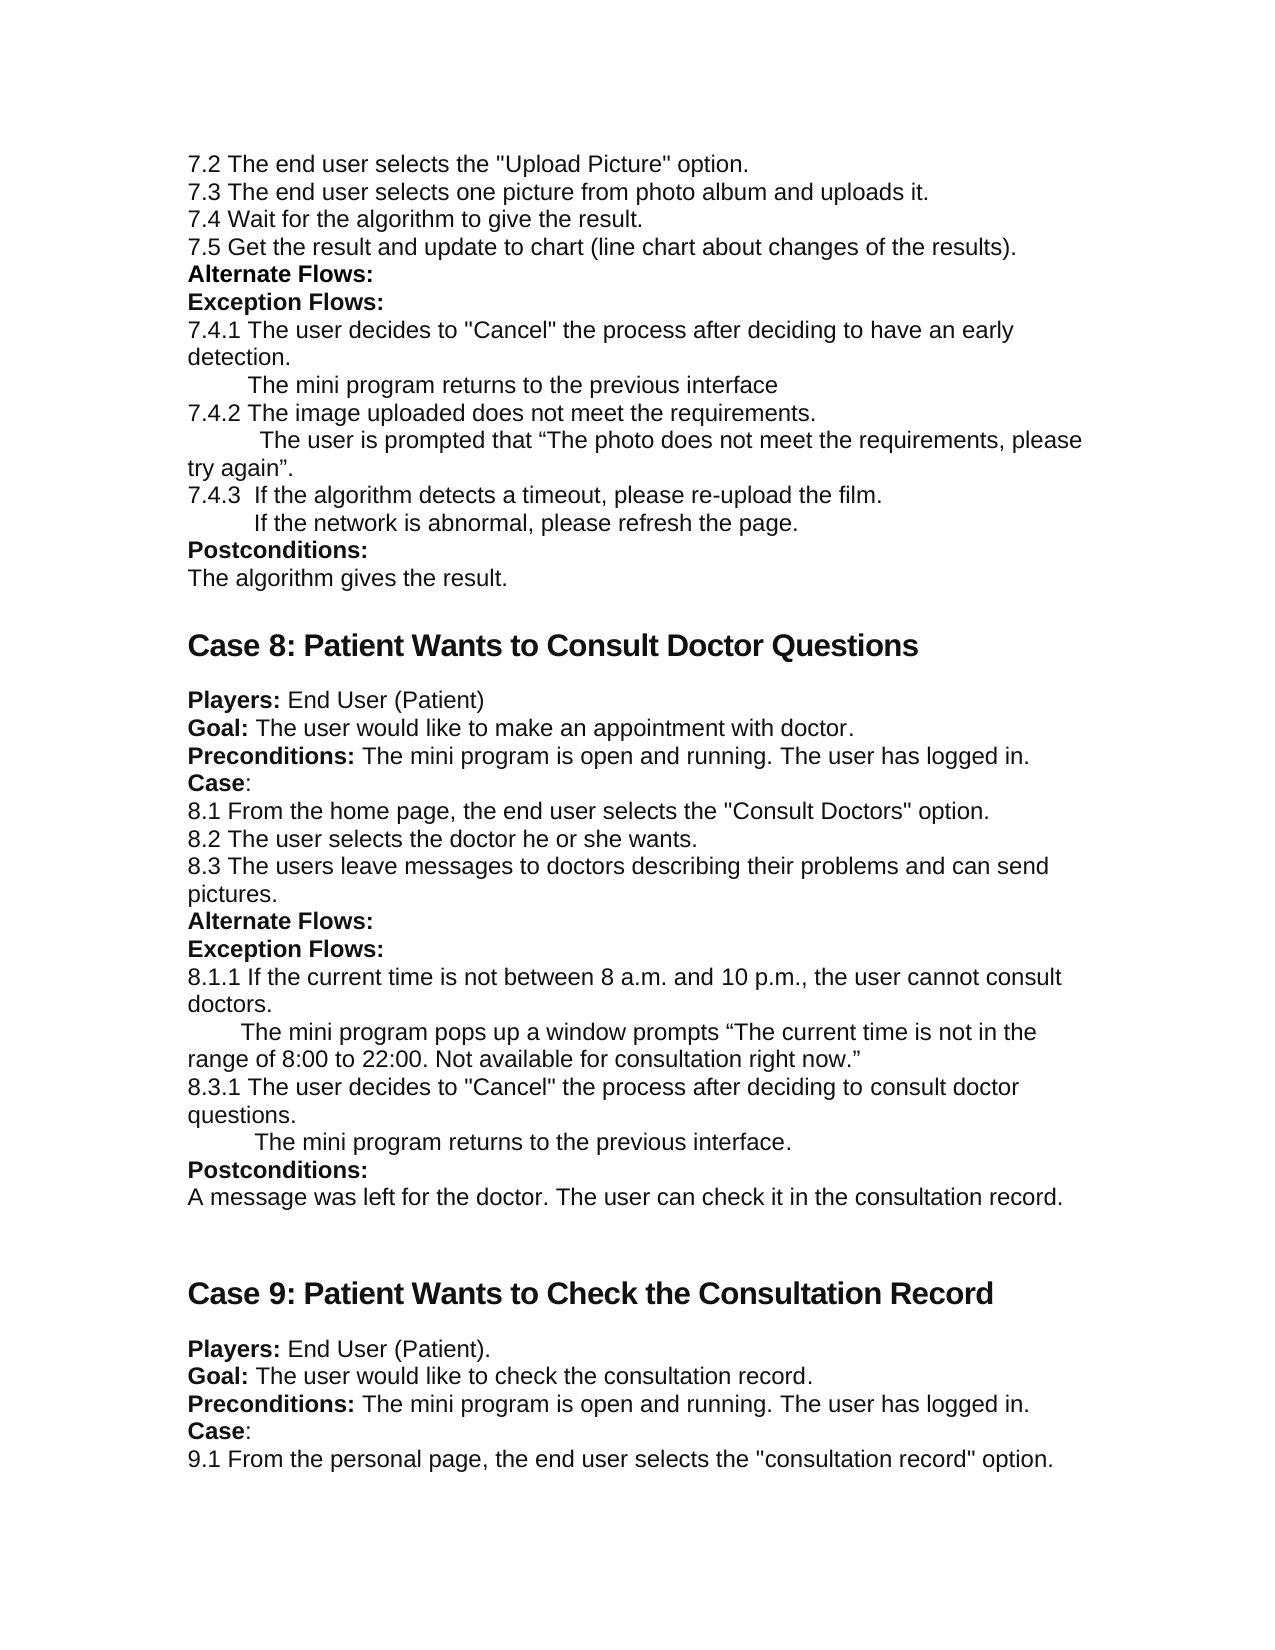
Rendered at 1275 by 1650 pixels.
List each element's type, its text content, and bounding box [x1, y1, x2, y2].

text Alternate Flows: [187, 260, 1087, 288]
text The algorithm gives the result. [187, 564, 1087, 592]
text The mini program pops up a window prompts “The current time is not in the range of 8:00 to 22:00. Not available for consultation right now.” [187, 1018, 1087, 1073]
subtitle Case 9: Patient Wants to Check the Consultation Record [187, 1275, 1087, 1311]
text 8.1.1 If the current time is not between 8 a.m. and 10 p.m., the user cannot consult doctors. [187, 962, 1087, 1018]
text If the network is abnormal, please refresh the page. Postconditions: [187, 509, 1087, 564]
text Players: End User (Patient) Goal: The user would like to make an appointment with doctor. Preconditions: The mini program is open and running. The user has logged in. Case: [187, 686, 1087, 797]
text The mini program returns to the previous interface [187, 371, 1087, 398]
text 7.2 The end user selects the "Upload Picture" option. [187, 150, 1087, 178]
text 8.2 The user selects the doctor he or she wants. [187, 824, 1087, 852]
text 8.1 From the home page, the end user selects the "Consult Doctors" option. [187, 797, 1087, 824]
text 7.4.1 The user decides to "Cancel" the process after deciding to have an early detection. [187, 316, 1087, 371]
text Exception Flows: [187, 935, 1087, 962]
text 8.3.1 The user decides to "Cancel" the process after deciding to consult doctor questions. [187, 1073, 1087, 1128]
text The user is prompted that “The photo does not meet the requirements, please try again”. [187, 426, 1087, 481]
text The mini program returns to the previous interface. [187, 1128, 1087, 1156]
text 7.4.3 If the algorithm detects a timeout, please re-upload the film. [187, 481, 1087, 509]
text 7.4.2 The image uploaded does not meet the requirements. [187, 398, 1087, 426]
text 8.3 The users leave messages to doctors describing their problems and can send pictures. Alternate Flows: [187, 852, 1087, 935]
text Players: End User (Patient). Goal: The user would like to check the consultation record. Preconditions: The mini program is open and running. The user has logged in. Case: [187, 1334, 1087, 1445]
text Exception Flows: [187, 288, 1087, 316]
text 7.5 Get the result and update to chart (line chart about changes of the results). [187, 233, 1087, 260]
text 9.1 From the personal page, the end user selects the "consultation record" option. [187, 1445, 1087, 1472]
subtitle Case 8: Patient Wants to Consult Doctor Questions [187, 627, 1087, 663]
text 7.3 The end user selects one picture from photo album and uploads it. [187, 178, 1087, 205]
text 7.4 Wait for the algorithm to give the result. [187, 205, 1087, 233]
text A message was left for the doctor. The user can check it in the consultation record. [187, 1183, 1087, 1211]
text Postconditions: [187, 1156, 1087, 1183]
